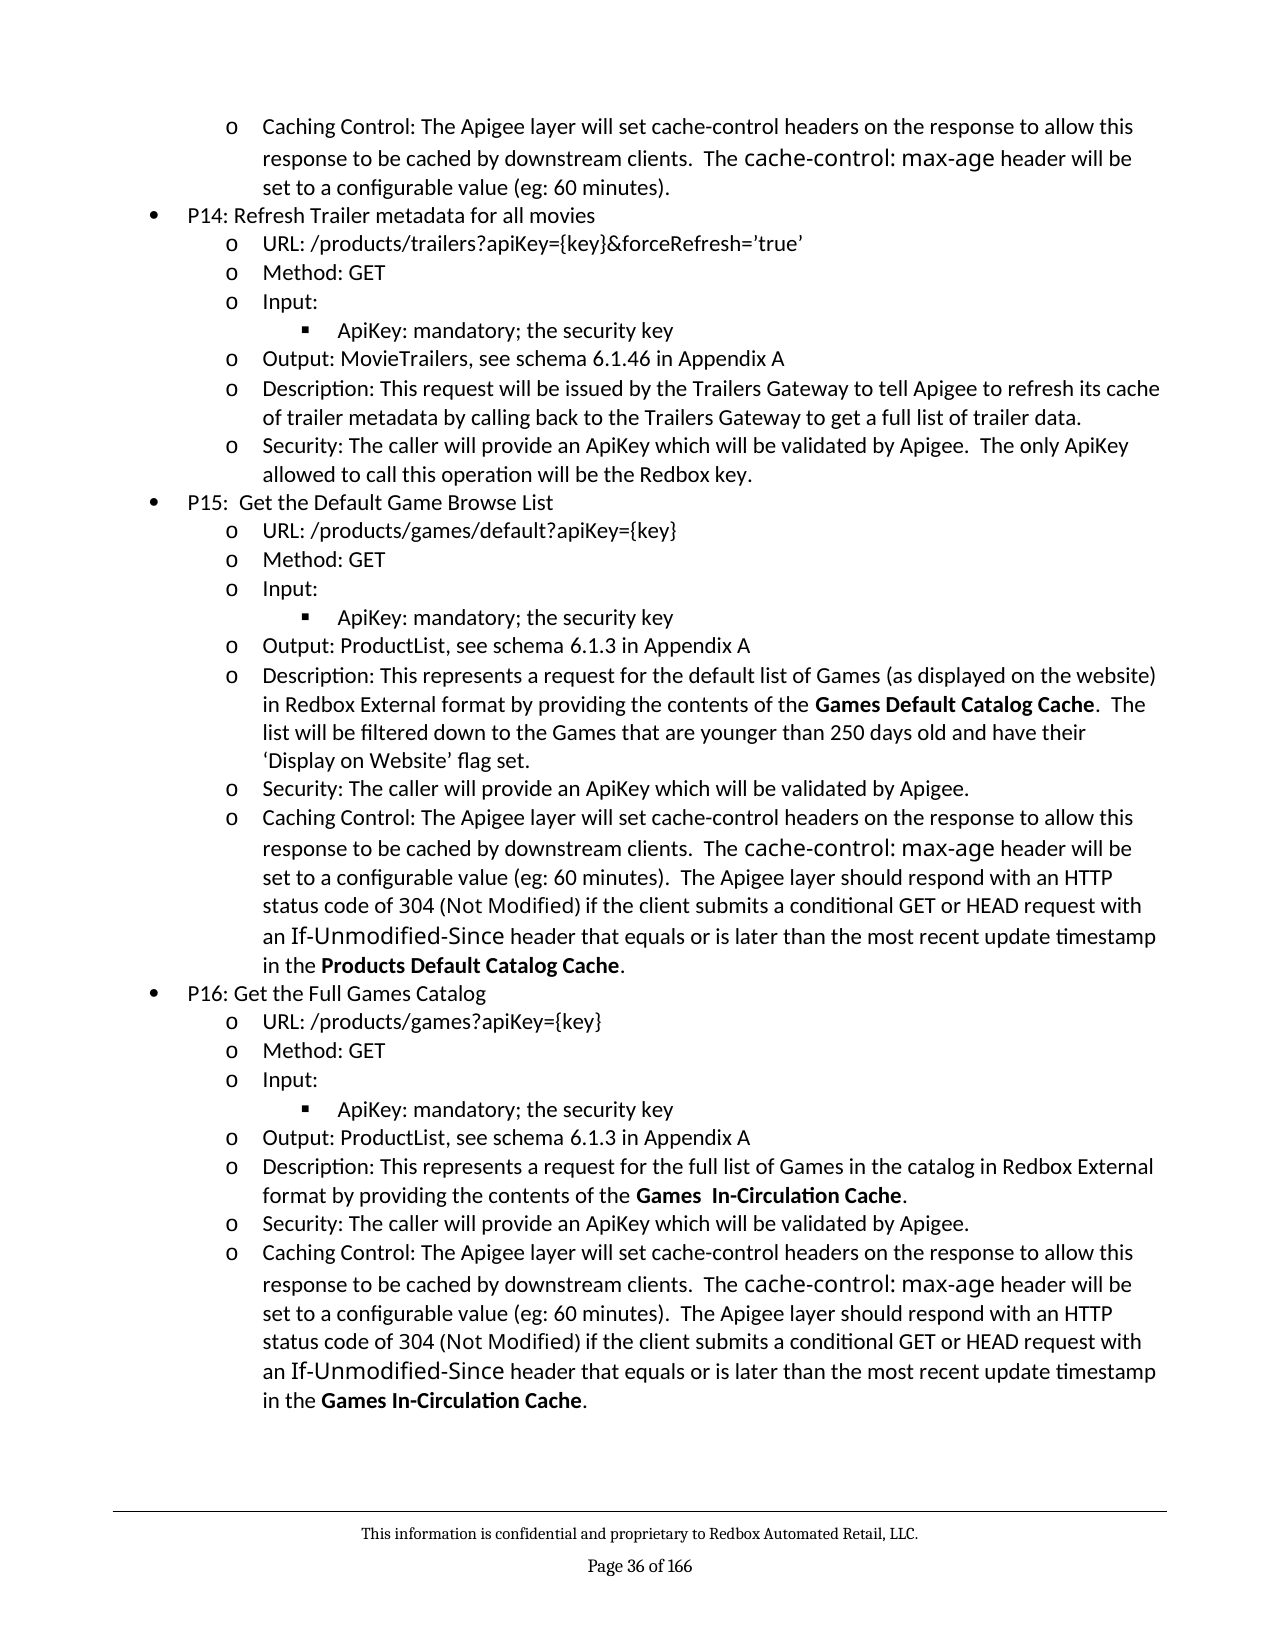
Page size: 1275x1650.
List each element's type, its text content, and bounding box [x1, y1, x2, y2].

list Security: The caller will provide an ApiKey which will be validated by Apigee. [225, 774, 1162, 803]
list Security: The caller will provide an ApiKey which will be validated by Apigee. [225, 1209, 1162, 1238]
list Description: This request will be issued by the Trailers Gateway to tell Apigee to refresh its cache of trailer metadata by calling back to the Trailers Gateway to get a full list of trailer data. [225, 374, 1162, 431]
list Output: MovieTrailers, see schema 6.1.46 in Appendix A [225, 344, 1162, 374]
list ApiKey: mandatory; the security key [300, 1095, 1162, 1123]
list URL: /products/games/default?apiKey={key} [225, 516, 1162, 545]
list Input: [225, 1066, 1162, 1095]
list P15: Get the Default Game Browse List [150, 488, 1162, 516]
list Method: GET [225, 545, 1162, 574]
list Caching Control: The Apigee layer will set cache-control headers on the response to allow this response to be cached by downstream clients. The cache-control: max-age header will be set to a configurable value (eg: 60 minutes). The Apigee layer should respond with an HTTP status code of 304 (Not Modified) if the client submits a conditional GET or HEAD request with an If-Unmodified-Since header that equals or is later than the most recent update timestamp in the Games In-Circulation Cache. [225, 1238, 1162, 1414]
list ApiKey: mandatory; the security key [300, 603, 1162, 632]
list Description: This represents a request for the default list of Games (as displayed on the website) in Redbox External format by providing the contents of the Games Default Catalog Cache. The list will be filtered down to the Games that are younger than 250 days old and have their ‘Display on Website’ flag set. [225, 661, 1162, 774]
list P14: Refresh Trailer metadata for all movies [150, 201, 1162, 229]
list Method: GET [225, 1036, 1162, 1066]
list Output: ProductList, see schema 6.1.3 in Appendix A [225, 1123, 1162, 1152]
list Input: [225, 287, 1162, 316]
list Security: The caller will provide an ApiKey which will be validated by Apigee. The only ApiKey allowed to call this operation will be the Redbox key. [225, 431, 1162, 488]
list URL: /products/games?apiKey={key} [225, 1007, 1162, 1036]
list Caching Control: The Apigee layer will set cache-control headers on the response to allow this response to be cached by downstream clients. The cache-control: max-age header will be set to a configurable value (eg: 60 minutes). The Apigee layer should respond with an HTTP status code of 304 (Not Modified) if the client submits a conditional GET or HEAD request with an If-Unmodified-Since header that equals or is later than the most recent update timestamp in the Products Default Catalog Cache. [225, 803, 1162, 979]
list Output: ProductList, see schema 6.1.3 in Appendix A [225, 632, 1162, 661]
list Description: This represents a request for the full list of Games in the catalog in Redbox External format by providing the contents of the Games In-Circulation Cache. [225, 1152, 1162, 1209]
list P16: Get the Full Games Catalog [150, 979, 1162, 1007]
list Method: GET [225, 258, 1162, 287]
list URL: /products/trailers?apiKey={key}&forceRefresh=’true’ [225, 229, 1162, 258]
list Input: [225, 574, 1162, 603]
list Caching Control: The Apigee layer will set cache-control headers on the response to allow this response to be cached by downstream clients. The cache-control: max-age header will be set to a configurable value (eg: 60 minutes). [225, 112, 1162, 201]
list ApiKey: mandatory; the security key [300, 316, 1162, 344]
